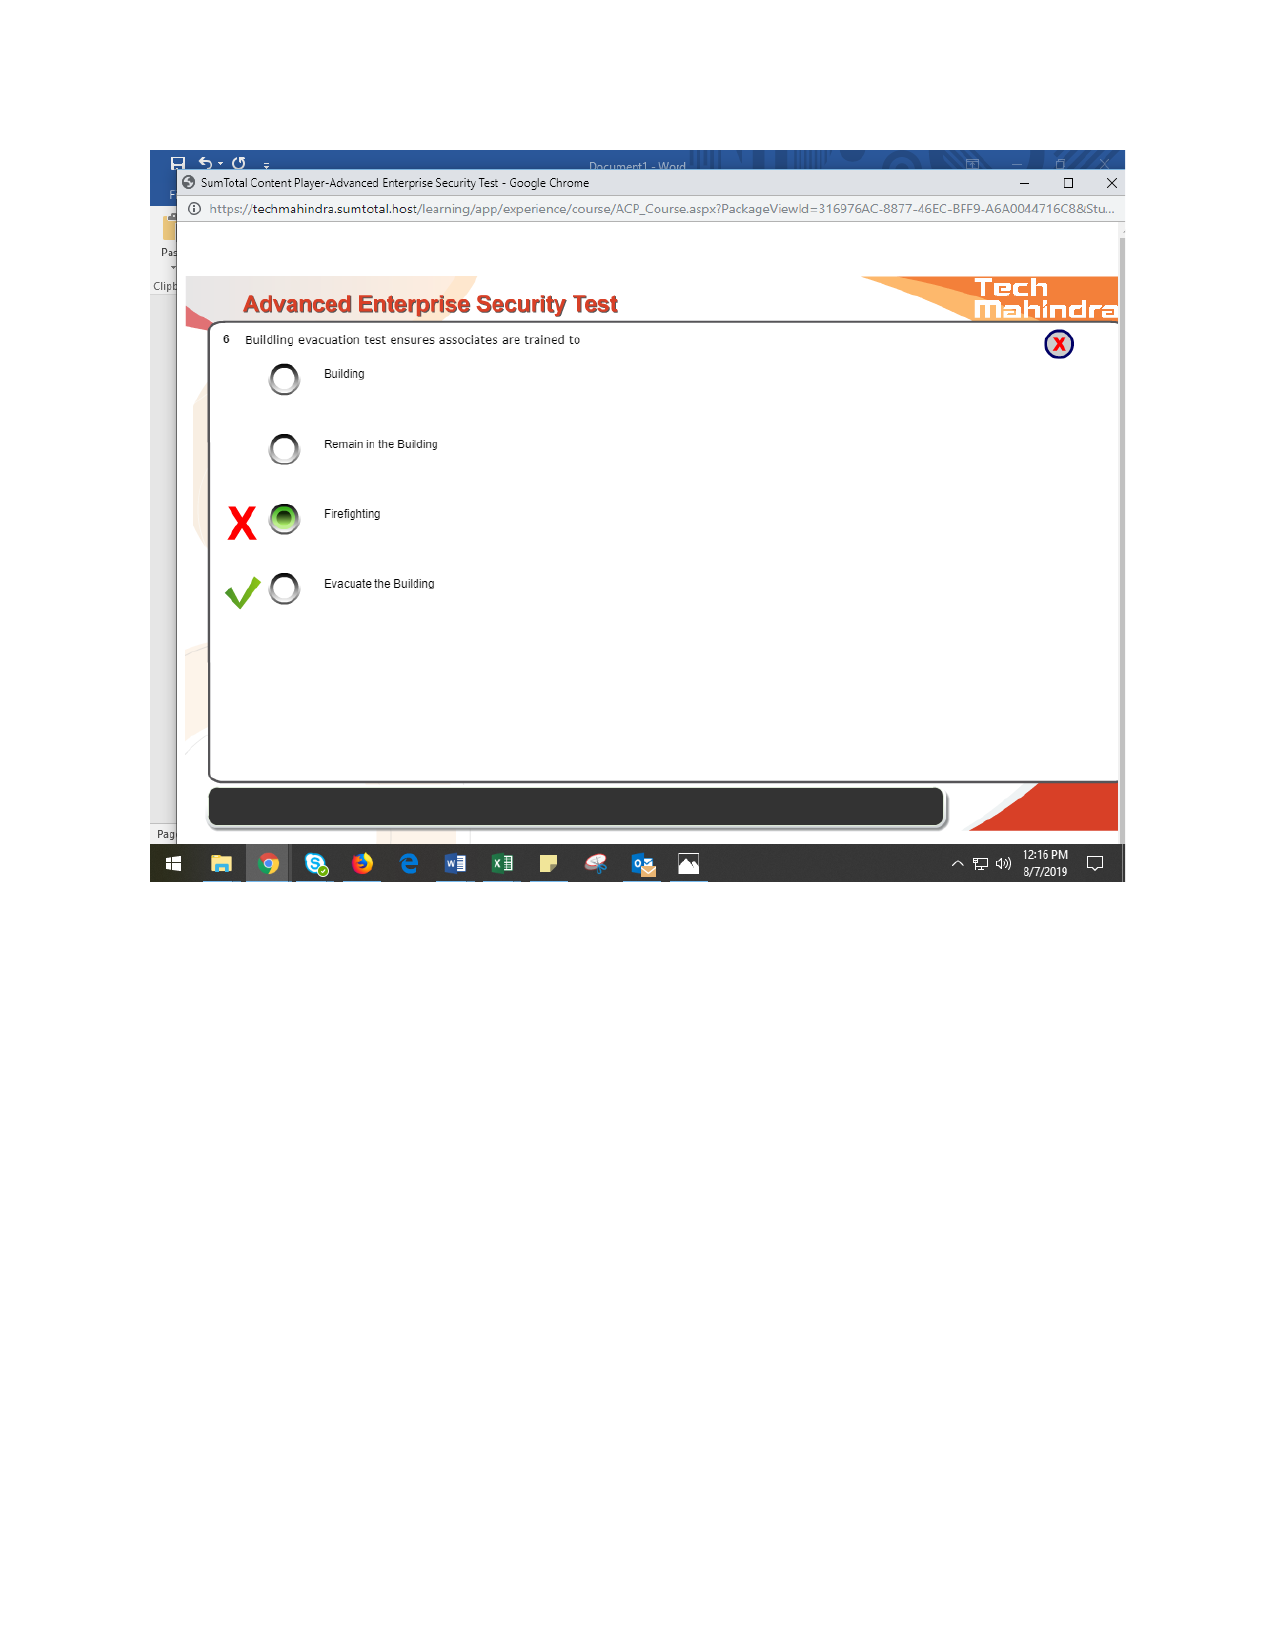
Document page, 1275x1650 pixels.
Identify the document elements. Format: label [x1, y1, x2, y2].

picture [150, 150, 1125, 882]
